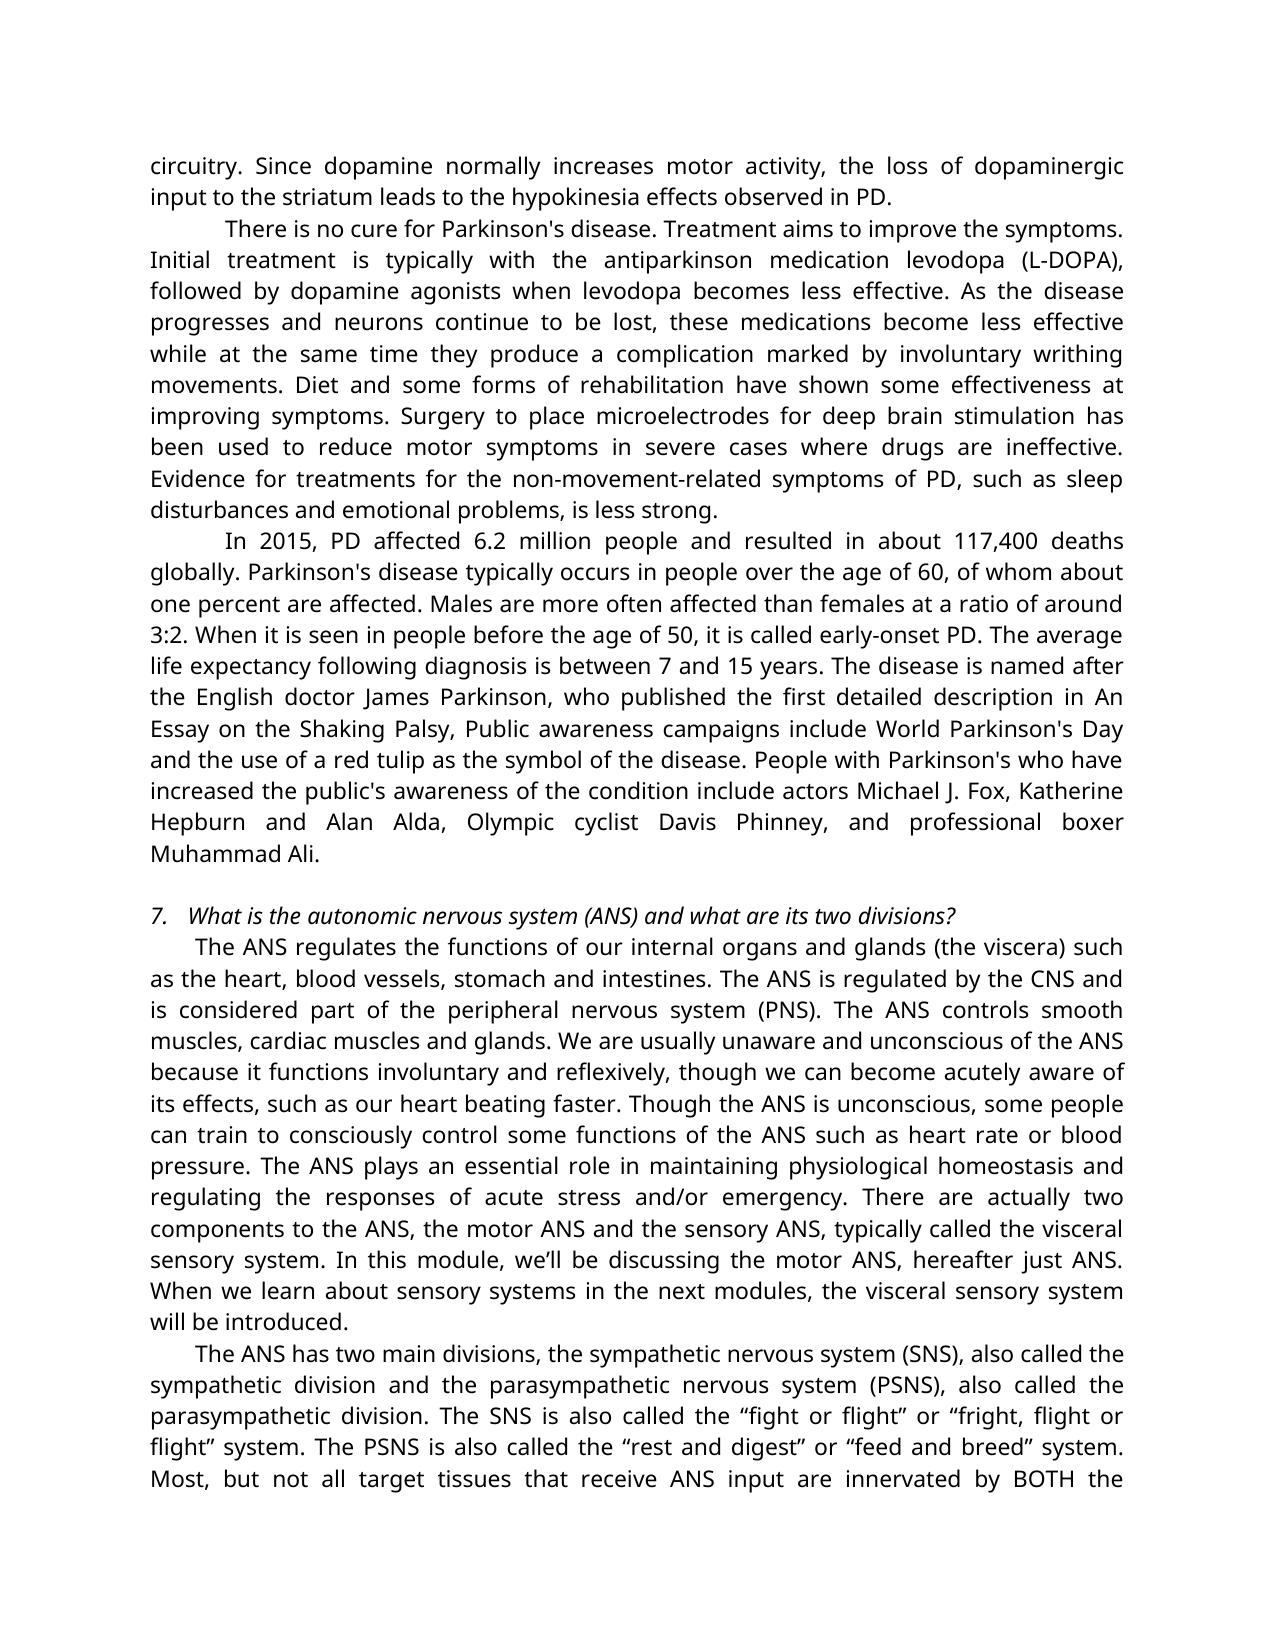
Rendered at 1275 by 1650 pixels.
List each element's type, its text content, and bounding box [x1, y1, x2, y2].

text There is no cure for Parkinson's disease. Treatment aims to improve the symptoms. Initial treatment is typically with the antiparkinson medication levodopa (L-DOPA), followed by dopamine agonists when levodopa becomes less effective. As the disease progresses and neurons continue to be lost, these medications become less effective while at the same time they produce a complication marked by involuntary writhing movements. Diet and some forms of rehabilitation have shown some effectiveness at improving symptoms. Surgery to place microelectrodes for deep brain stimulation has been used to reduce motor symptoms in severe cases where drugs are ineffective. Evidence for treatments for the non-movement-related symptoms of PD, such as sleep disturbances and emotional problems, is less strong. [150, 212, 1125, 525]
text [150, 1337, 1125, 1494]
list In 2015, PD affected 6.2 million people and resulted in about 117,400 deaths globally. Parkinson's disease typically occurs in people over the age of 60, of whom about one percent are affected. Males are more often affected than females at a ratio of around 3:2. When it is seen in people before the age of 50, it is called early-onset PD. The average life expectancy following diagnosis is between 7 and 15 years. The disease is named after the English doctor James Parkinson, who published the first detailed description in An Essay on the Shaking Palsy, Public awareness campaigns include World Parkinson's Day and the use of a red tulip as the symbol of the disease. People with Parkinson's who have increased the public's awareness of the condition include actors Michael J. Fox, Katherine Hepburn and Alan Alda, Olympic cyclist Davis Phinney, and professional boxer Muhammad Ali. [150, 525, 1125, 869]
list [150, 150, 1125, 212]
text The ANS regulates the functions of our internal organs and glands (the viscera) such as the heart, blood vessels, stomach and intestines. The ANS is regulated by the CNS and is considered part of the peripheral nervous system (PNS). The ANS controls smooth muscles, cardiac muscles and glands. We are usually unaware and unconscious of the ANS because it functions involuntary and reflexively, though we can become acutely aware of its effects, such as our heart beating faster. Though the ANS is unconscious, some people can train to consciously control some functions of the ANS such as heart rate or blood pressure. The ANS plays an essential role in maintaining physiological homeostasis and regulating the responses of acute stress and/or emergency. There are actually two components to the ANS, the motor ANS and the sensory ANS, typically called the visceral sensory system. In this module, we’ll be discussing the motor ANS, hereafter just ANS. When we learn about sensory systems in the next modules, the visceral sensory system will be introduced. [150, 931, 1125, 1337]
list What is the autonomic nervous system (ANS) and what are its two divisions? [150, 900, 1125, 931]
